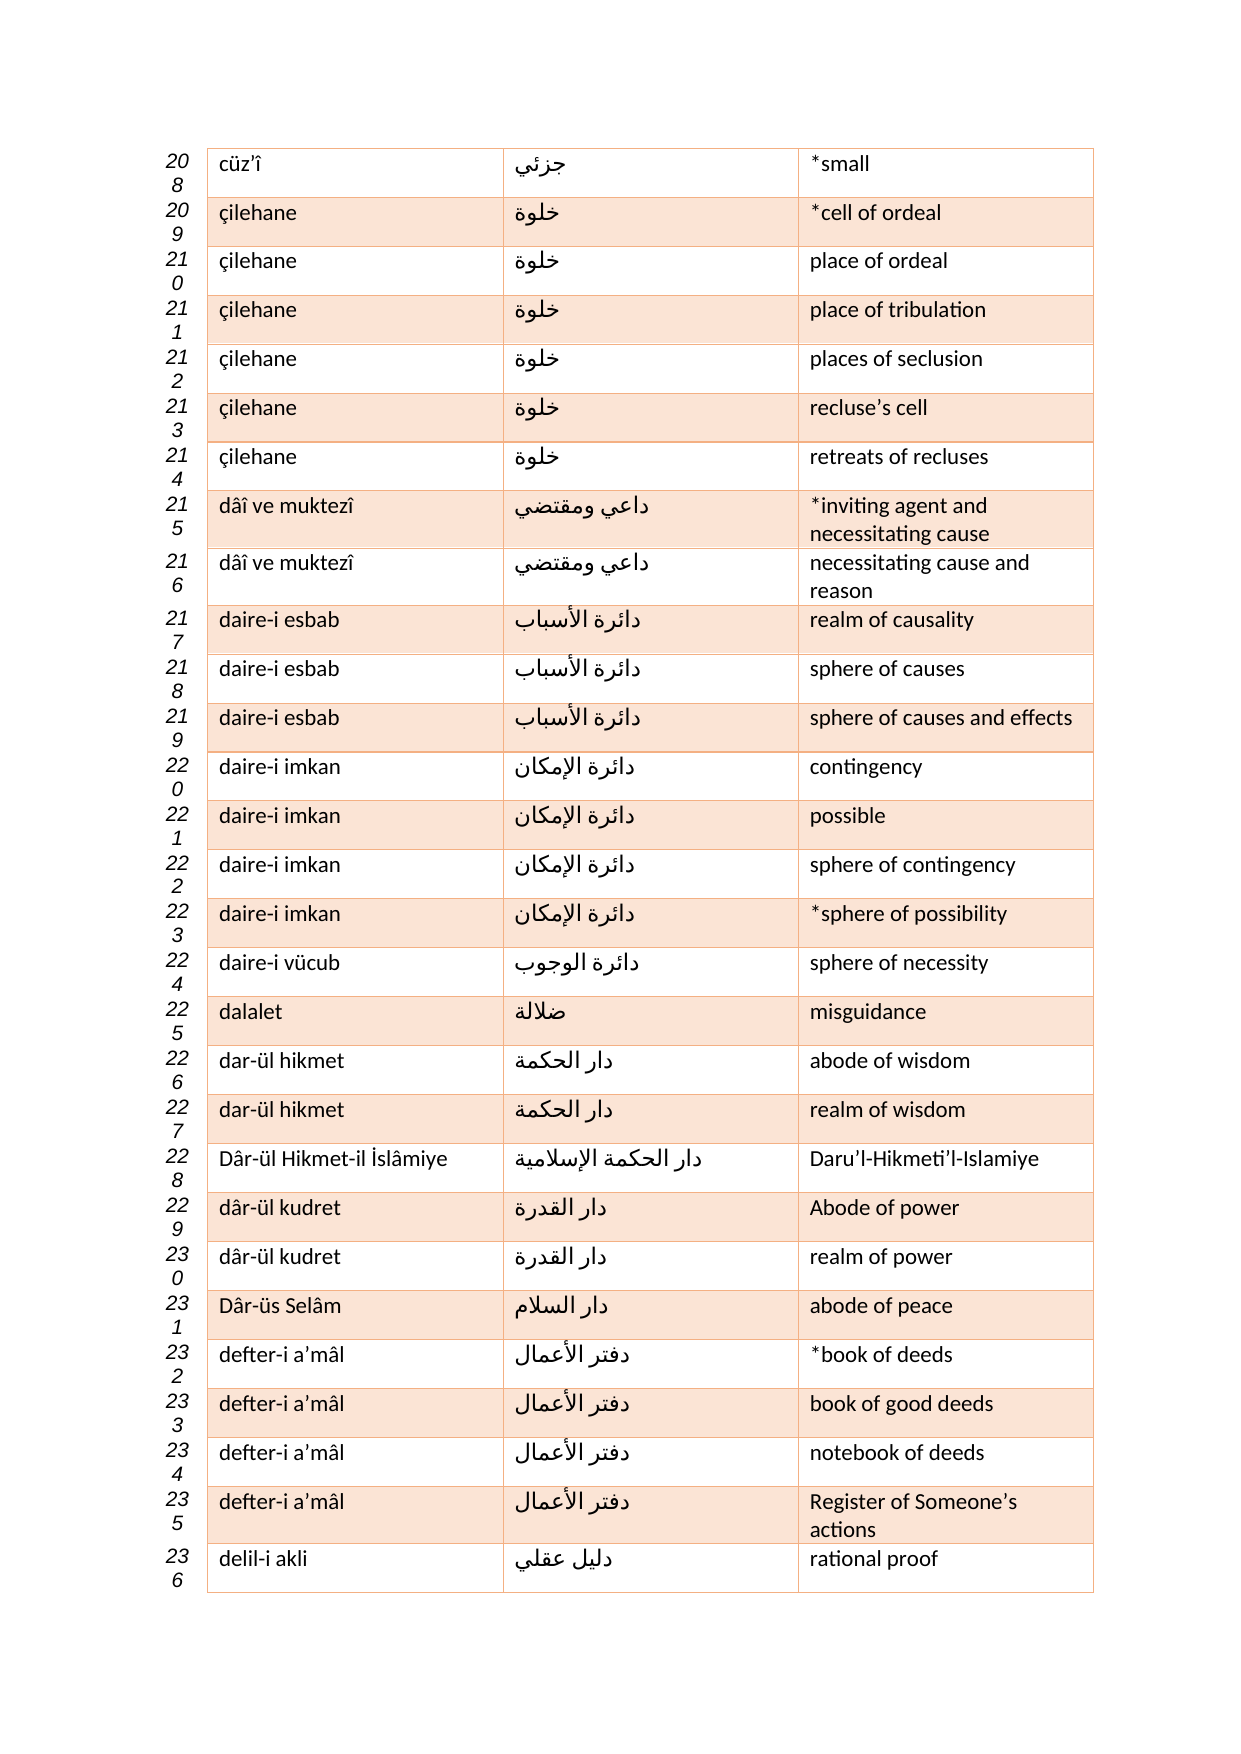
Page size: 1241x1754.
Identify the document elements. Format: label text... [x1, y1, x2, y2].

table_cell necessitating cause and reason [799, 549, 1093, 604]
table_cell daire-i imkan [208, 899, 503, 947]
table_cell *cell of ordeal [799, 198, 1093, 246]
table_cell خلوة [504, 296, 798, 343]
table_cell daire-i imkan [208, 753, 503, 800]
table_cell 236 [149, 1543, 207, 1592]
table_cell 217 [149, 605, 207, 653]
table_cell places of seclusion [799, 345, 1093, 392]
table_cell دار الحكمة الإسلامية [504, 1144, 798, 1192]
table_cell 228 [149, 1143, 207, 1192]
table_cell دائرة الإمكان [504, 801, 798, 849]
table_cell çilehane [208, 296, 503, 343]
table_cell 215 [149, 490, 207, 547]
table_cell sphere of causes [799, 655, 1093, 702]
table_cell دائرة الأسباب [504, 606, 798, 653]
table_cell 213 [149, 393, 207, 441]
table_cell دار القدرة [504, 1242, 798, 1290]
table_cell داعي ومقتضي [504, 549, 798, 604]
table_cell dâr-ül kudret [208, 1242, 503, 1290]
table_cell daire-i vücub [208, 948, 503, 996]
table_cell 235 [149, 1486, 207, 1543]
table_cell 226 [149, 1045, 207, 1094]
table_cell rational proof [799, 1544, 1093, 1592]
table_cell defter-i a’mâl [208, 1389, 503, 1437]
table_cell çilehane [208, 394, 503, 441]
table_cell daire-i esbab [208, 606, 503, 653]
table_cell Abode of power [799, 1193, 1093, 1241]
table_cell çilehane [208, 345, 503, 392]
table_cell dâî ve muktezî [208, 491, 503, 547]
table_cell 219 [149, 703, 207, 751]
table_cell delil-i akli [208, 1544, 503, 1592]
table_cell place of ordeal [799, 247, 1093, 294]
table_cell ضلالة [504, 997, 798, 1045]
table_cell misguidance [799, 997, 1093, 1045]
table_cell دائرة الإمكان [504, 899, 798, 947]
table_cell جزئي [504, 149, 798, 197]
table_cell 216 [149, 548, 207, 604]
table_cell dar-ül hikmet [208, 1095, 503, 1143]
table_cell خلوة [504, 443, 798, 490]
table_cell 224 [149, 947, 207, 996]
table_cell 222 [149, 849, 207, 898]
table_cell daire-i esbab [208, 704, 503, 751]
table_cell 218 [149, 654, 207, 702]
table_cell çilehane [208, 198, 503, 246]
table_cell notebook of deeds [799, 1438, 1093, 1486]
table_cell 221 [149, 800, 207, 849]
table_cell defter-i a’mâl [208, 1340, 503, 1388]
table_cell daire-i imkan [208, 850, 503, 898]
table_cell داعي ومقتضي [504, 491, 798, 547]
table_cell possible [799, 801, 1093, 849]
table_cell 233 [149, 1388, 207, 1437]
table_cell book of good deeds [799, 1389, 1093, 1437]
table_cell دائرة الوجوب [504, 948, 798, 996]
table_cell *book of deeds [799, 1340, 1093, 1388]
table_cell 210 [149, 246, 207, 294]
table_cell realm of wisdom [799, 1095, 1093, 1143]
table_cell دار السلام [504, 1291, 798, 1339]
table_cell دائرة الأسباب [504, 704, 798, 751]
table_cell دائرة الأسباب [504, 655, 798, 702]
table_cell abode of peace [799, 1291, 1093, 1339]
table_cell dâî ve muktezî [208, 549, 503, 604]
table_cell abode of wisdom [799, 1046, 1093, 1094]
table_cell 209 [149, 197, 207, 246]
table_cell 229 [149, 1192, 207, 1241]
table_cell دائرة الإمكان [504, 850, 798, 898]
table_cell دار الحكمة [504, 1095, 798, 1143]
table_cell 208 [149, 148, 207, 197]
table_cell Register of Someone’s actions [799, 1487, 1093, 1543]
table_cell 211 [149, 295, 207, 343]
table_cell 212 [149, 344, 207, 392]
table_cell خلوة [504, 345, 798, 392]
table_cell 225 [149, 996, 207, 1045]
table_cell دفتر الأعمال [504, 1487, 798, 1543]
table_cell Dâr-ül Hikmet-il İslâmiye [208, 1144, 503, 1192]
table_cell 231 [149, 1290, 207, 1339]
table_cell dar-ül hikmet [208, 1046, 503, 1094]
table_cell sphere of contingency [799, 850, 1093, 898]
table_cell دفتر الأعمال [504, 1340, 798, 1388]
table_cell realm of causality [799, 606, 1093, 653]
table_cell Dâr-üs Selâm [208, 1291, 503, 1339]
table_cell contingency [799, 753, 1093, 800]
table_cell 214 [149, 441, 207, 490]
table_cell 234 [149, 1437, 207, 1486]
table_cell çilehane [208, 247, 503, 294]
table_cell çilehane [208, 443, 503, 490]
table_cell دار القدرة [504, 1193, 798, 1241]
table_cell sphere of causes and effects [799, 704, 1093, 751]
table_cell sphere of necessity [799, 948, 1093, 996]
table_cell 230 [149, 1241, 207, 1290]
table_cell dalalet [208, 997, 503, 1045]
table_cell defter-i a’mâl [208, 1438, 503, 1486]
table_cell recluse’s cell [799, 394, 1093, 441]
table_cell cüz’î [208, 149, 503, 197]
table_cell خلوة [504, 247, 798, 294]
table_cell دليل عقلي [504, 1544, 798, 1592]
table_cell 227 [149, 1094, 207, 1143]
table_cell دائرة الإمكان [504, 753, 798, 800]
table_cell 232 [149, 1339, 207, 1388]
table_cell *inviting agent and necessitating cause [799, 491, 1093, 547]
table_cell dâr-ül kudret [208, 1193, 503, 1241]
table_cell daire-i imkan [208, 801, 503, 849]
table_cell خلوة [504, 198, 798, 246]
table_cell دفتر الأعمال [504, 1438, 798, 1486]
table_cell دار الحكمة [504, 1046, 798, 1094]
table_cell 223 [149, 898, 207, 947]
table_cell *sphere of possibility [799, 899, 1093, 947]
table_cell دفتر الأعمال [504, 1389, 798, 1437]
table_cell خلوة [504, 394, 798, 441]
table_cell *small [799, 149, 1093, 197]
table_cell Daru’l-Hikmeti’l-Islamiye [799, 1144, 1093, 1192]
table_cell defter-i a’mâl [208, 1487, 503, 1543]
table_cell 220 [149, 751, 207, 800]
table_cell daire-i esbab [208, 655, 503, 702]
table_cell place of tribulation [799, 296, 1093, 343]
table_cell realm of power [799, 1242, 1093, 1290]
table_cell retreats of recluses [799, 443, 1093, 490]
